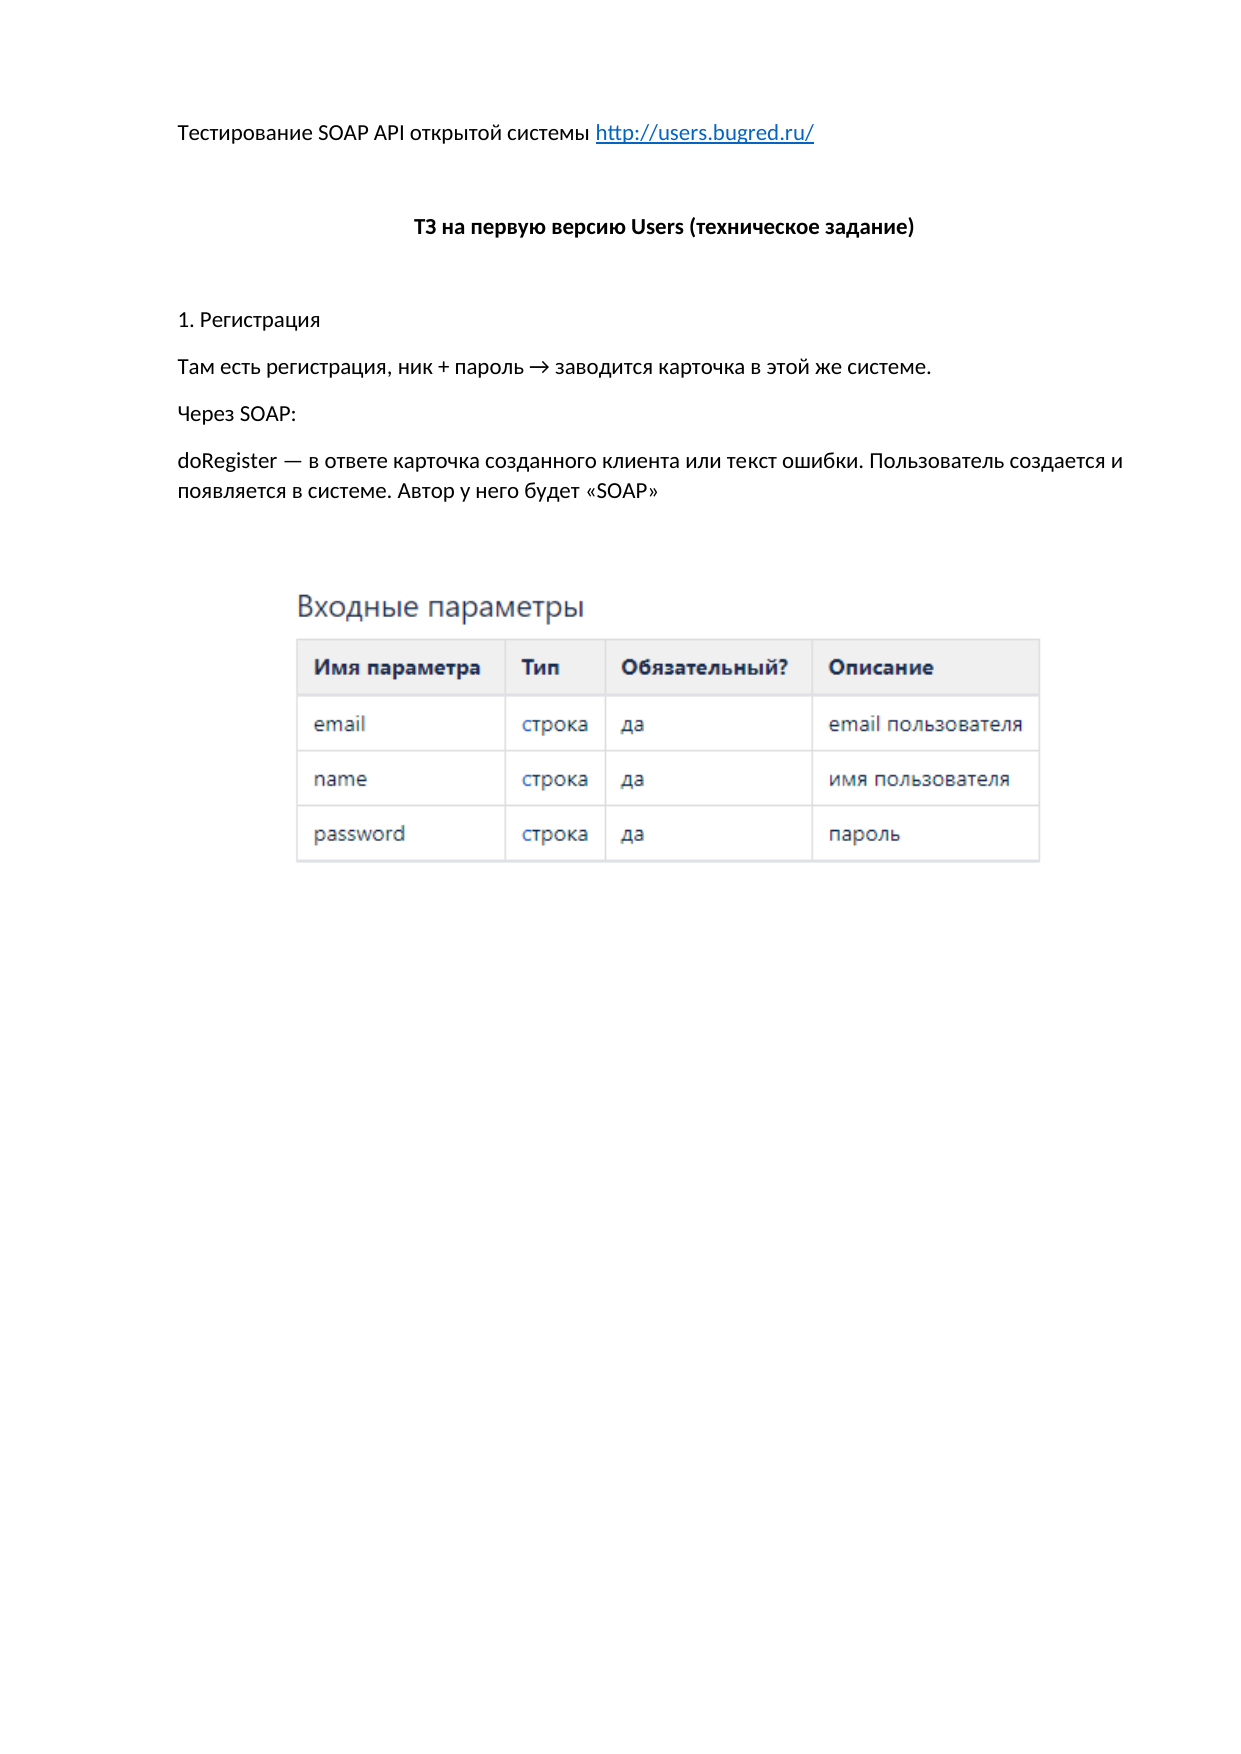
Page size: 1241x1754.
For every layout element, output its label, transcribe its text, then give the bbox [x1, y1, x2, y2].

text doRegister — в ответе карточка созданного клиента или текст ошибки. Пользователь создается и появляется в системе. Автор у него будет «SOAP» [177, 446, 1152, 504]
text Через SOAP: [177, 399, 1152, 427]
text Там есть регистрация, ник + пароль → заводится карточка в этой же системе. [177, 352, 1152, 381]
text ТЗ на первую версию Users (техническое задание) [177, 212, 1152, 240]
text Тестирование SOAP API открытой системы http://users.bugred.ru/ [177, 118, 1152, 146]
text 1. Регистрация [177, 306, 1152, 334]
picture [262, 570, 1067, 899]
